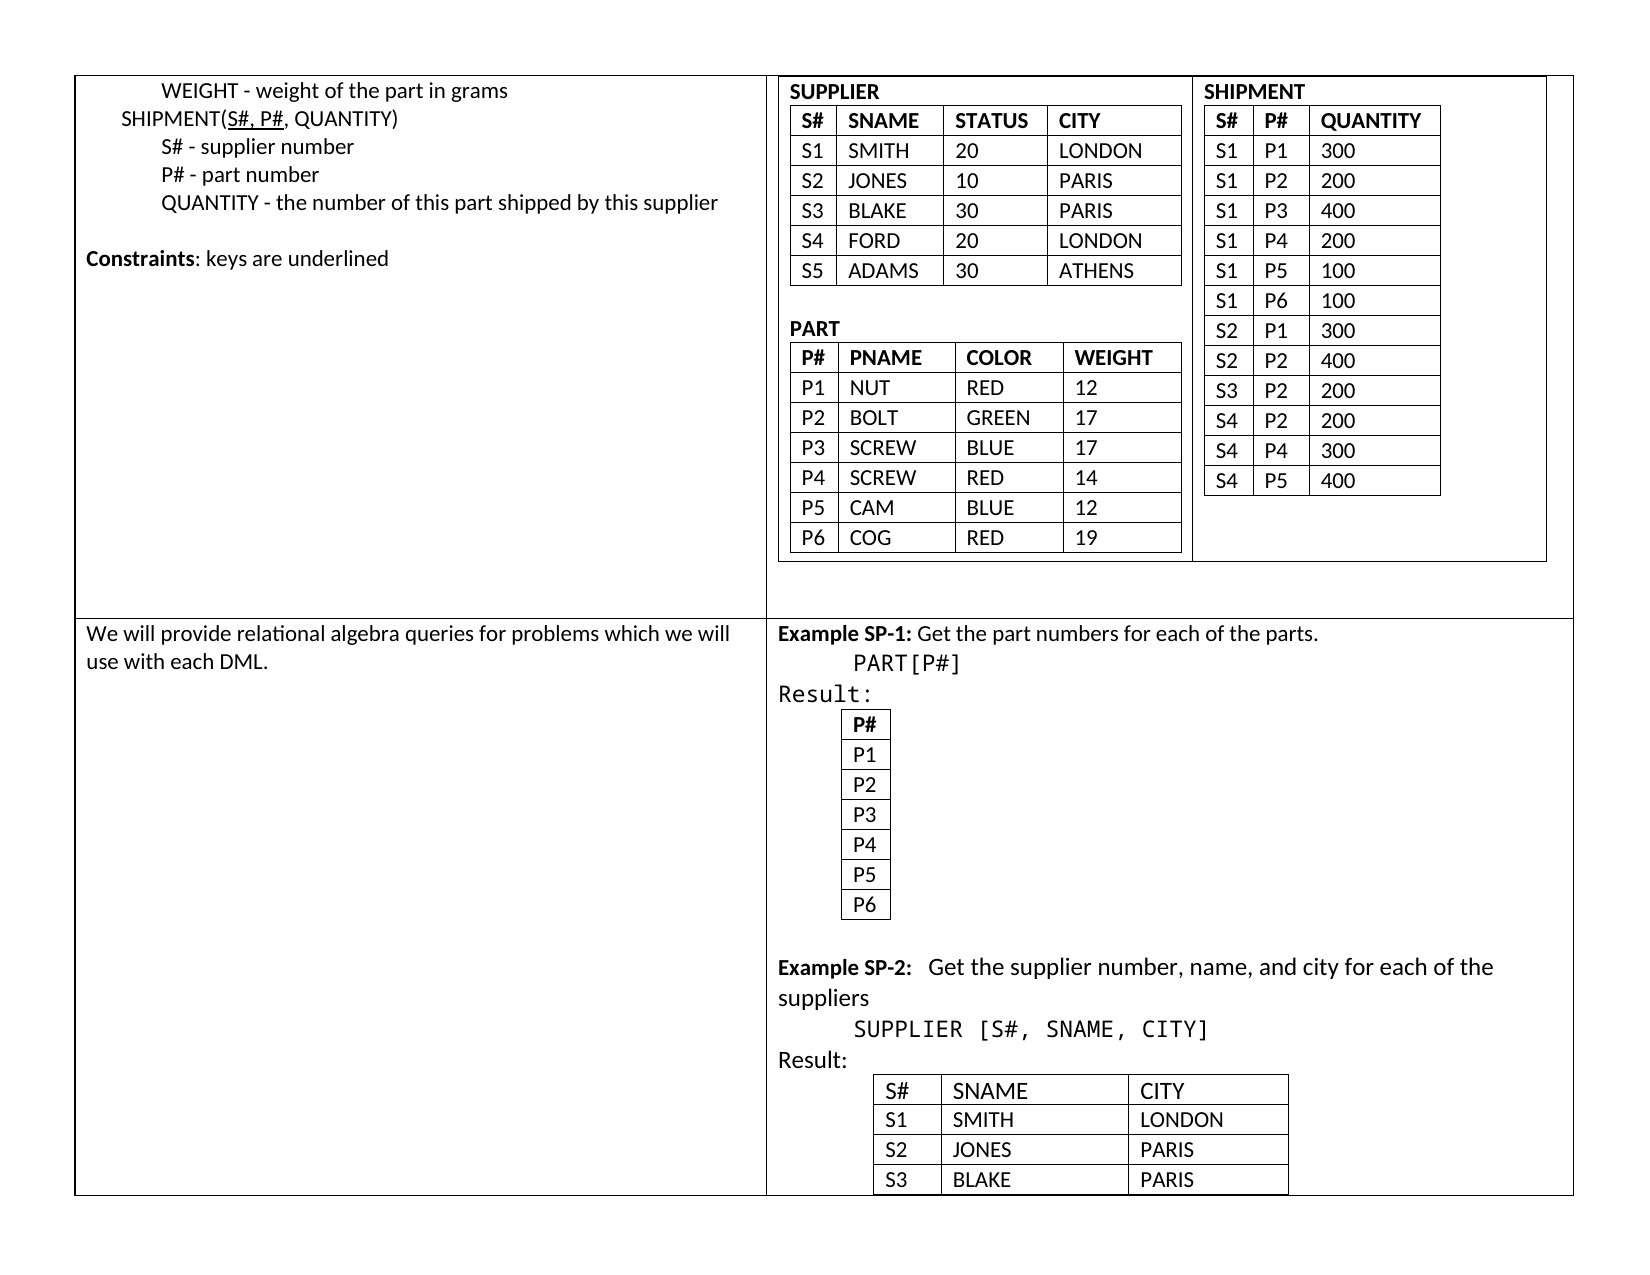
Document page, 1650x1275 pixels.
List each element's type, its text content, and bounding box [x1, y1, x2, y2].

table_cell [76, 619, 766, 1195]
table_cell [767, 76, 1573, 618]
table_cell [76, 76, 766, 618]
